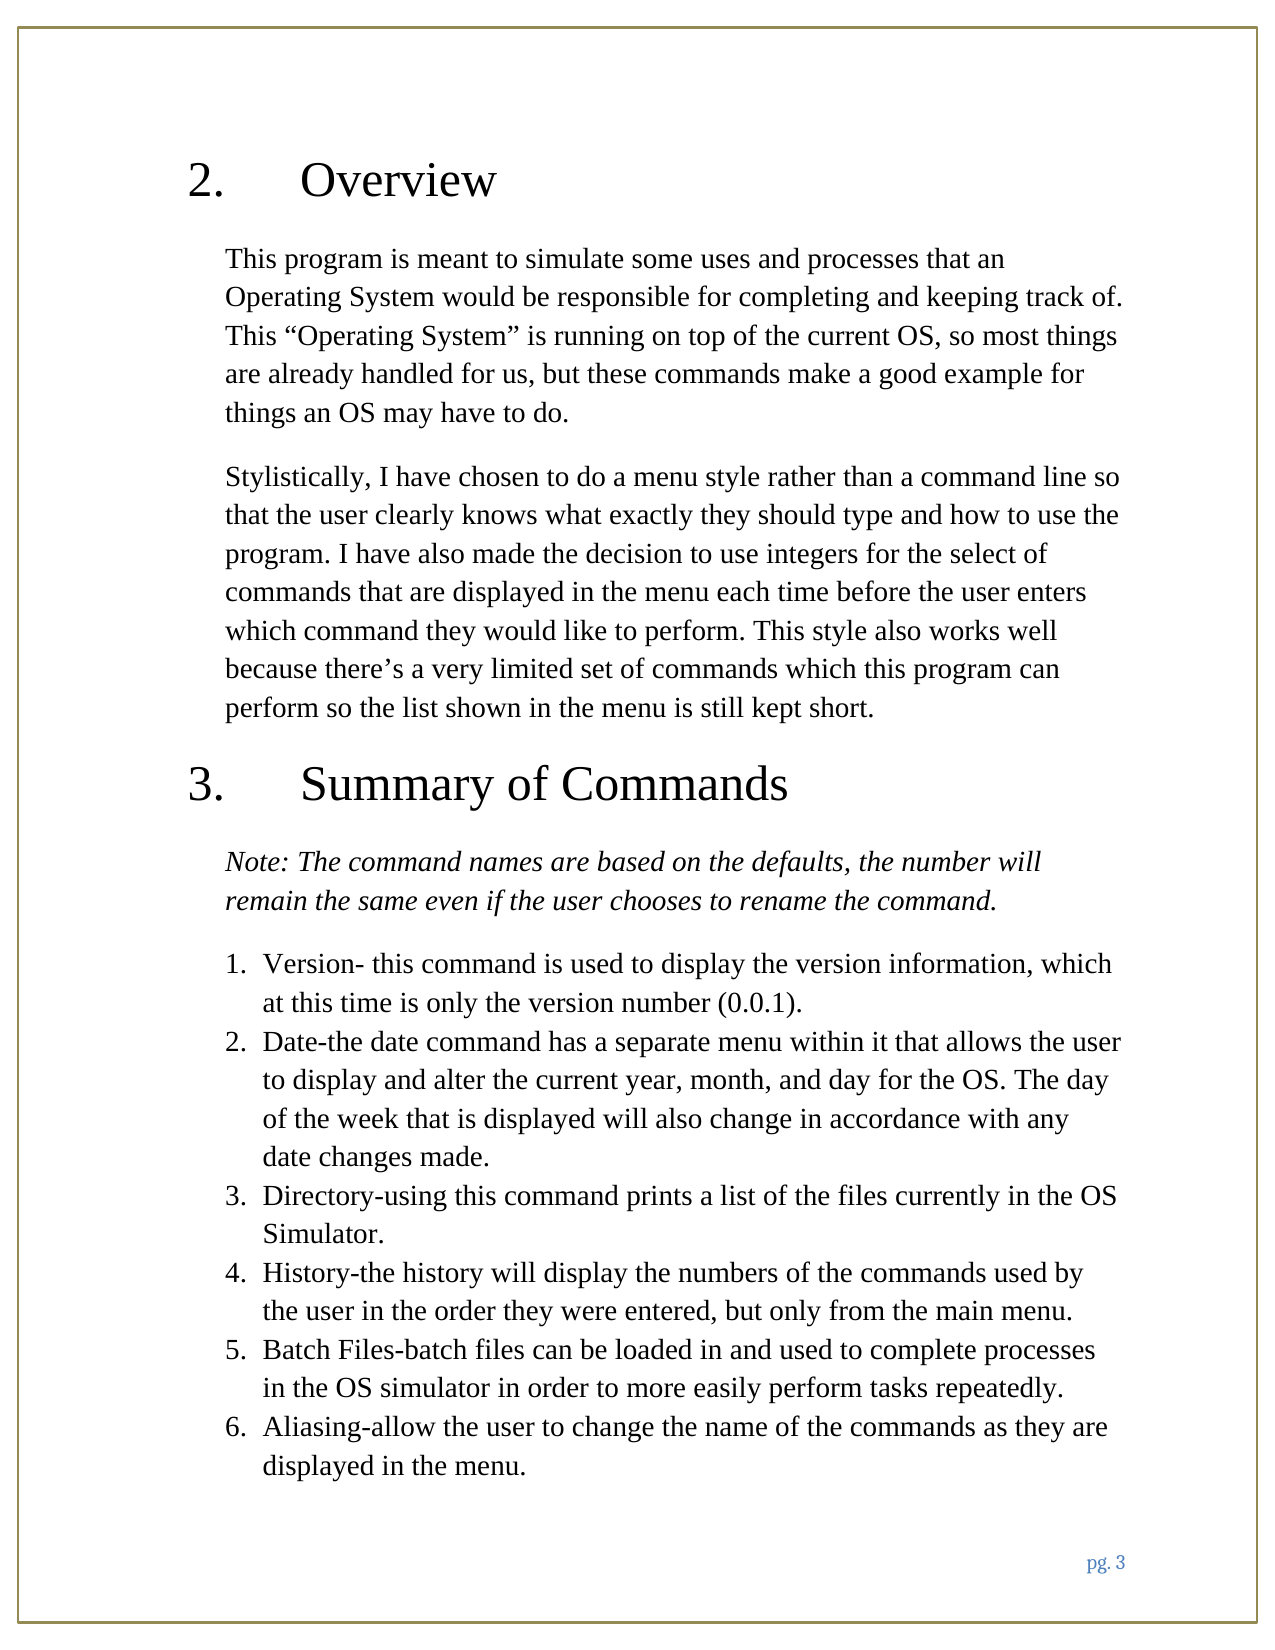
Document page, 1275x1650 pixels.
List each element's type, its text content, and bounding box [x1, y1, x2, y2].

list Summary of Commands [187, 753, 1125, 811]
list History-the history will display the numbers of the commands used by the user in the order they were entered, but only from the main menu. [225, 1255, 1125, 1327]
list Batch Files-batch files can be loaded in and used to complete processes in the OS simulator in order to more easily perform tasks repeatedly. [225, 1332, 1125, 1404]
list Version- this command is used to display the version information, which at this time is only the version number (0.0.1). [225, 947, 1125, 1019]
list Overview [187, 150, 1125, 207]
text Stylistically, I have chosen to do a menu style rather than a command line so that the user clearly knows what exactly they should type and how to use the program. I have also made the decision to use integers for the select of commands that are displayed in the menu each time before the user enters which command they would like to perform. This style also works well because there’s a very limited set of commands which this program can perform so the list shown in the menu is still kept short. [225, 459, 1125, 723]
list Date-the date command has a separate menu within it that allows the user to display and alter the current year, month, and day for the OS. The day of the week that is displayed will also change in accordance with any date changes made. [225, 1024, 1125, 1173]
text Note: The command names are based on the defaults, the number will remain the same even if the user chooses to rename the command. [225, 844, 1125, 917]
list Directory-using this command prints a list of the files currently in the OS Simulator. [225, 1178, 1125, 1250]
text This program is meant to simulate some uses and processes that an Operating System would be responsible for completing and keeping track of. This “Operating System” is running on top of the current OS, so most things are already handled for us, but these commands make a good example for things an OS may have to do. [225, 241, 1125, 429]
list Aliasing-allow the user to change the name of the commands as they are displayed in the menu. [225, 1409, 1125, 1481]
